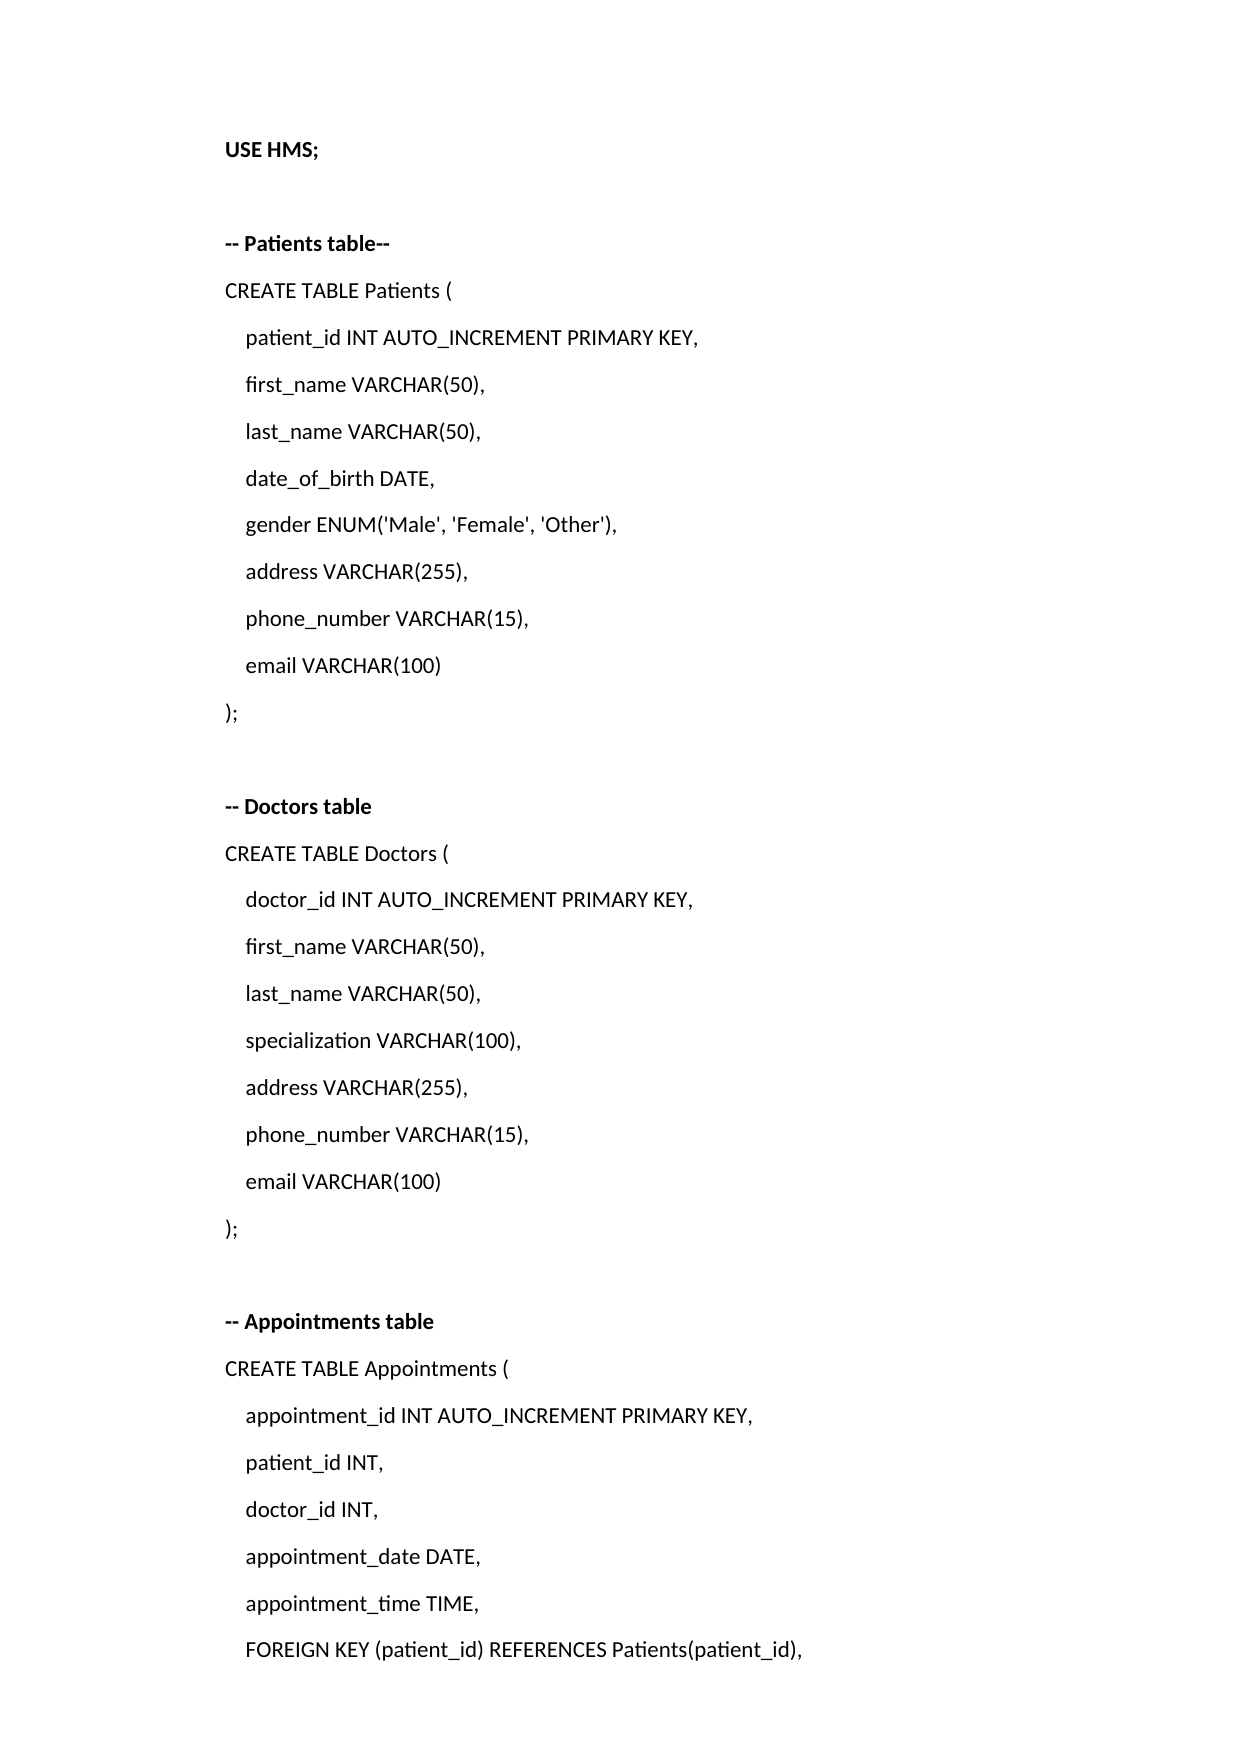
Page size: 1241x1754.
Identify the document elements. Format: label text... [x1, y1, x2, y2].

text -- Doctors table [225, 792, 1090, 820]
text patient_id INT, [225, 1448, 1090, 1476]
text ); [225, 698, 1090, 726]
text doctor_id INT AUTO_INCREMENT PRIMARY KEY, [225, 886, 1090, 913]
text address VARCHAR(255), [225, 1073, 1090, 1101]
text phone_number VARCHAR(15), [225, 604, 1090, 632]
text CREATE TABLE Patients ( [225, 276, 1090, 304]
text doctor_id INT, [225, 1495, 1090, 1523]
text phone_number VARCHAR(15), [225, 1120, 1090, 1148]
text appointment_time TIME, [225, 1589, 1090, 1617]
text CREATE TABLE Appointments ( [225, 1354, 1090, 1382]
text address VARCHAR(255), [225, 557, 1090, 585]
text last_name VARCHAR(50), [225, 979, 1090, 1007]
text email VARCHAR(100) [225, 651, 1090, 679]
text -- Patients table-- [225, 229, 1090, 257]
text email VARCHAR(100) [225, 1167, 1090, 1195]
text patient_id INT AUTO_INCREMENT PRIMARY KEY, [225, 323, 1090, 351]
text last_name VARCHAR(50), [225, 417, 1090, 445]
text USE HMS; [225, 136, 1090, 163]
text FOREIGN KEY (patient_id) REFERENCES Patients(patient_id), [225, 1636, 1090, 1663]
text gender ENUM('Male', 'Female', 'Other'), [225, 511, 1090, 538]
text -- Appointments table [225, 1307, 1090, 1335]
text CREATE TABLE Doctors ( [225, 839, 1090, 867]
text ); [225, 1214, 1090, 1242]
text appointment_id INT AUTO_INCREMENT PRIMARY KEY, [225, 1401, 1090, 1429]
text first_name VARCHAR(50), [225, 370, 1090, 398]
text appointment_date DATE, [225, 1542, 1090, 1570]
text specialization VARCHAR(100), [225, 1026, 1090, 1054]
text first_name VARCHAR(50), [225, 932, 1090, 960]
text date_of_birth DATE, [225, 464, 1090, 492]
